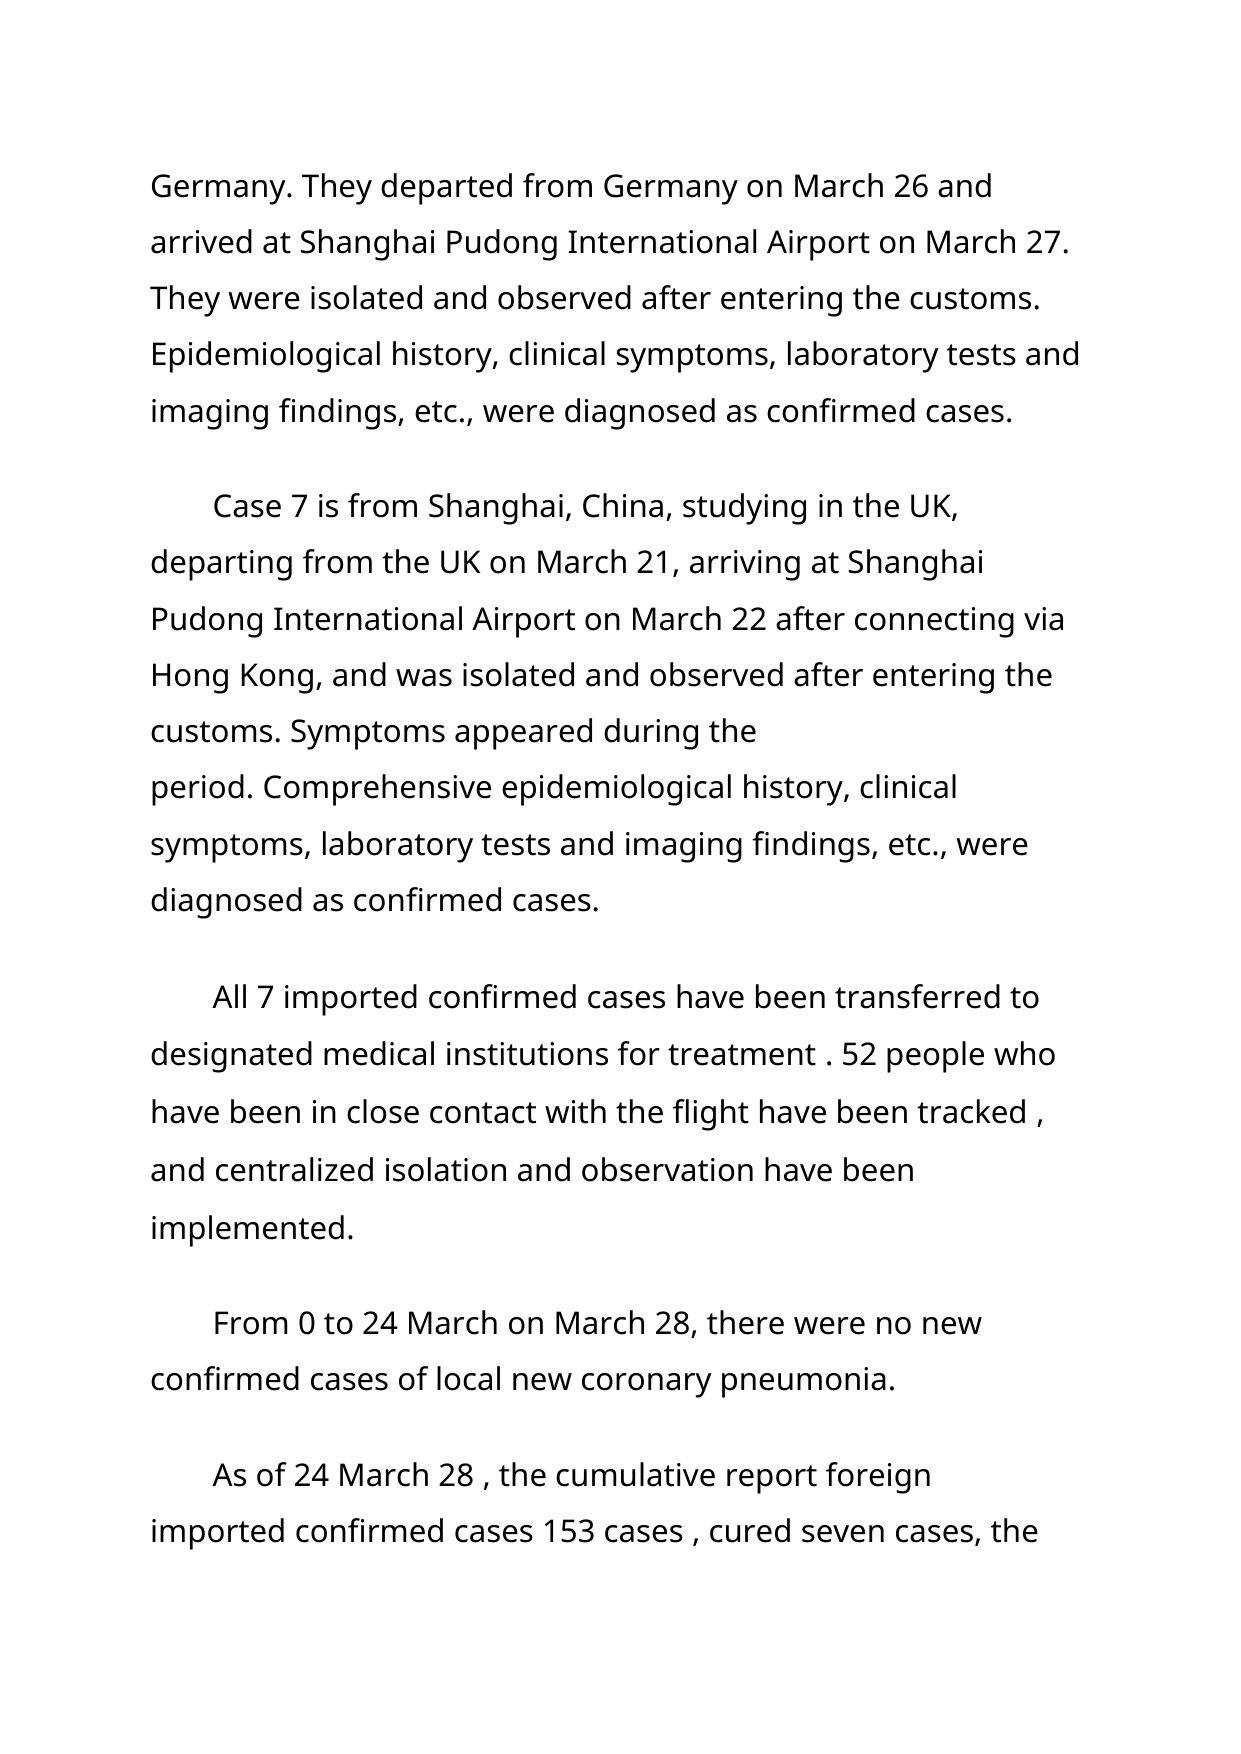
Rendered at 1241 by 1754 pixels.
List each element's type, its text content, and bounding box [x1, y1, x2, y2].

text From 0 to 24 March on March 28, there were no new confirmed cases of local new coronary pneumonia. [150, 1287, 1090, 1400]
text All 7 imported confirmed cases have been transferred to designated medical institutions for treatment . 52 people who have been in close contact with the flight have been tracked , and centralized isolation and observation have been implemented. [150, 959, 1090, 1248]
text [150, 1439, 1090, 1552]
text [150, 150, 1090, 431]
text Case 7 is from Shanghai, China, studying in the UK, departing from the UK on March 21, arriving at Shanghai Pudong International Airport on March 22 after connecting via Hong Kong, and was isolated and observed after entering the customs. Symptoms appeared during the period. Comprehensive epidemiological history, clinical symptoms, laboratory tests and imaging findings, etc., were diagnosed as confirmed cases. [150, 470, 1090, 920]
